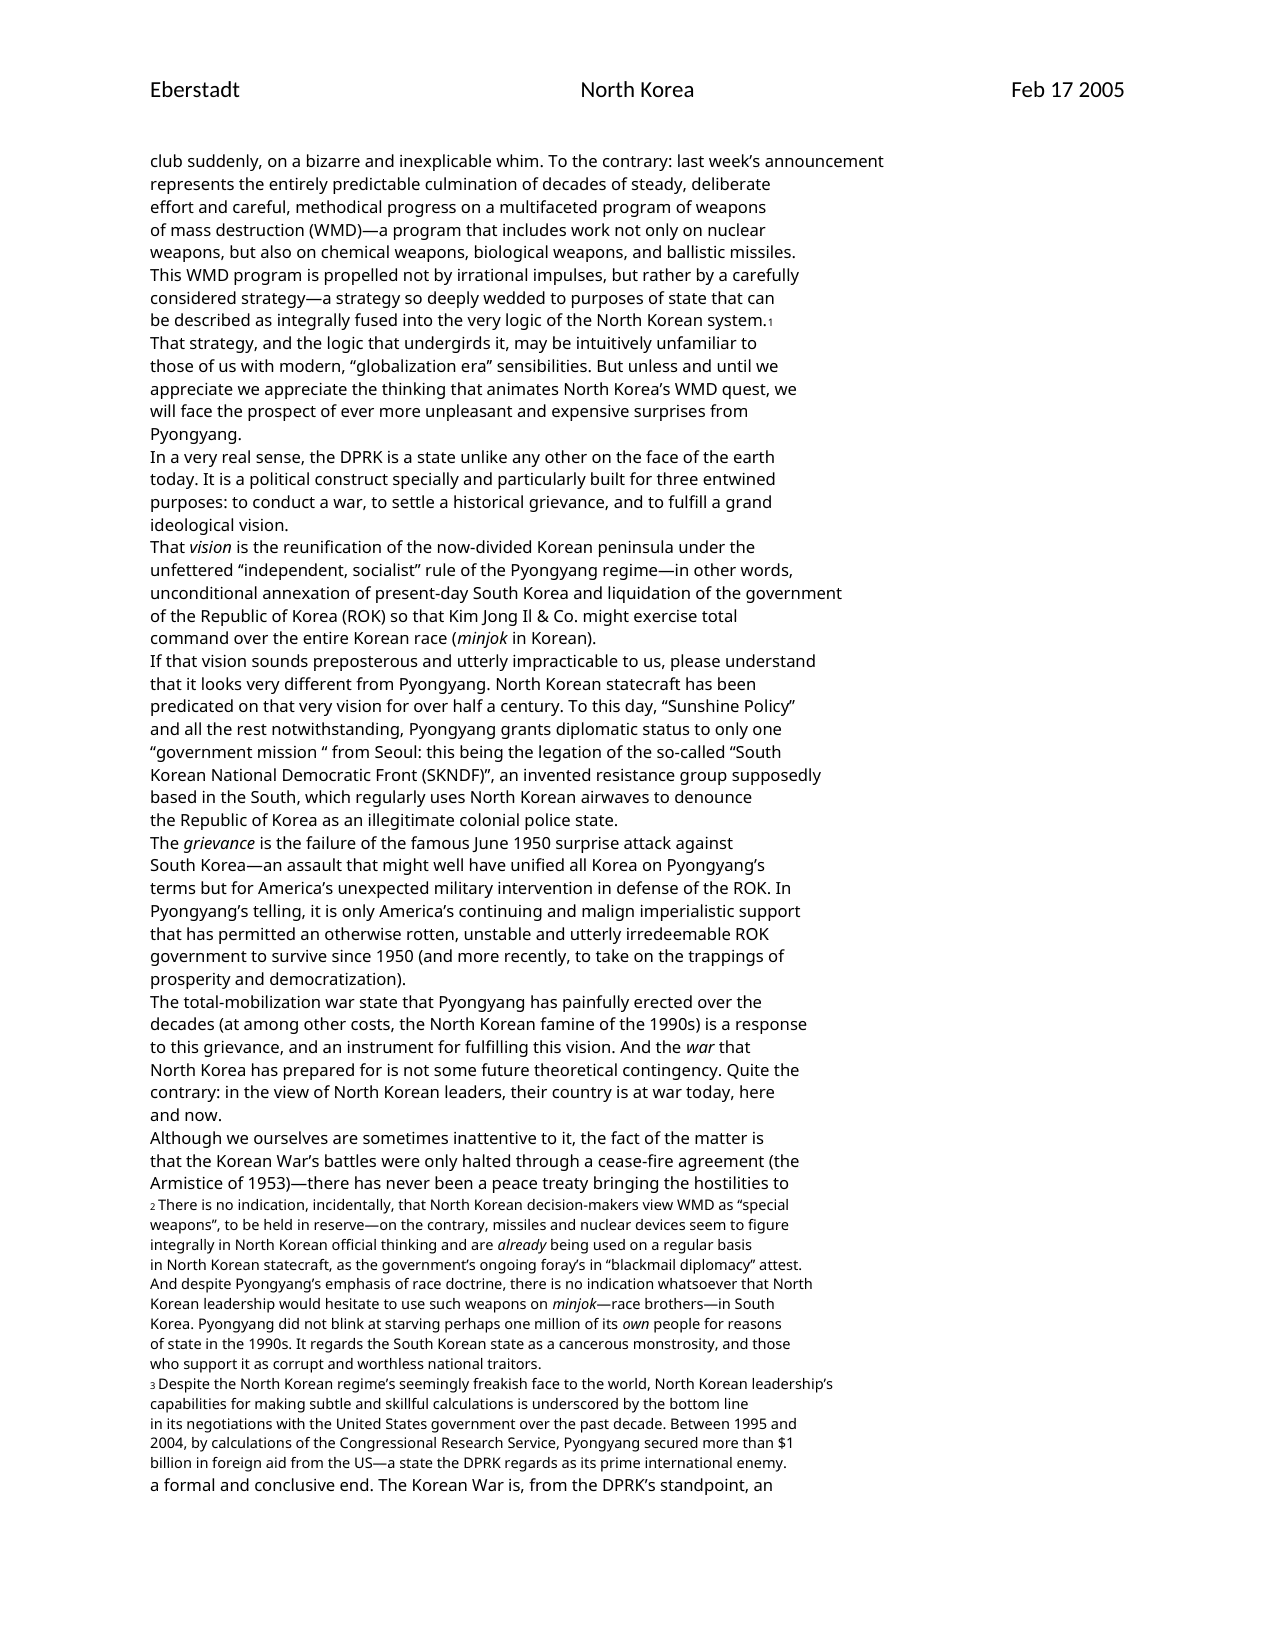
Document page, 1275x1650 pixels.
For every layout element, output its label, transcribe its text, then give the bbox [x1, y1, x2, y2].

text Although we ourselves are sometimes inattentive to it, the fact of the matter is [150, 1126, 1125, 1149]
text 2004, by calculations of the Congressional Research Service, Pyongyang secured more than $1 [150, 1433, 1125, 1453]
text predicated on that very vision for over half a century. To this day, ‘‘Sunshine Policy’’ [150, 695, 1125, 718]
text and all the rest notwithstanding, Pyongyang grants diplomatic status to only one [150, 718, 1125, 740]
text effort and careful, methodical progress on a multifaceted program of weapons [150, 195, 1125, 218]
text those of us with modern, ‘‘globalization era’’ sensibilities. But unless and until we [150, 354, 1125, 377]
text in North Korean statecraft, as the government’s ongoing foray’s in ‘‘blackmail diplomacy’’ attest. [150, 1254, 1125, 1274]
text The total-mobilization war state that Pyongyang has painfully erected over the [150, 990, 1125, 1013]
text command over the entire Korean race (minjok in Korean). [150, 627, 1125, 649]
text North Korea has prepared for is not some future theoretical contingency. Quite the [150, 1058, 1125, 1081]
text unconditional annexation of present-day South Korea and liquidation of the government [150, 581, 1125, 604]
text that it looks very different from Pyongyang. North Korean statecraft has been [150, 672, 1125, 695]
text This WMD program is propelled not by irrational impulses, but rather by a carefully [150, 263, 1125, 286]
text And despite Pyongyang’s emphasis of race doctrine, there is no indication whatsoever that North [150, 1274, 1125, 1294]
text ‘‘government mission ‘‘ from Seoul: this being the legation of the so-called ‘‘South [150, 740, 1125, 763]
text and now. [150, 1104, 1125, 1126]
text prosperity and democratization). [150, 967, 1125, 990]
text who support it as corrupt and worthless national traitors. [150, 1354, 1125, 1374]
text That vision is the reunification of the now-divided Korean peninsula under the [150, 536, 1125, 559]
text weapons’’, to be held in reserve—on the contrary, missiles and nuclear devices seem to figure [150, 1214, 1125, 1234]
text of state in the 1990s. It regards the South Korean state as a cancerous monstrosity, and those [150, 1334, 1125, 1354]
text 2 There is no indication, incidentally, that North Korean decision-makers view WMD as ‘‘special [150, 1194, 1125, 1214]
text weapons, but also on chemical weapons, biological weapons, and ballistic missiles. [150, 241, 1125, 263]
text decades (at among other costs, the North Korean famine of the 1990s) is a response [150, 1013, 1125, 1036]
text government to survive since 1950 (and more recently, to take on the trappings of [150, 945, 1125, 967]
text in its negotiations with the United States government over the past decade. Between 1995 and [150, 1413, 1125, 1433]
text represents the entirely predictable culmination of decades of steady, deliberate [150, 173, 1125, 195]
text of mass destruction (WMD)—a program that includes work not only on nuclear [150, 218, 1125, 241]
text of the Republic of Korea (ROK) so that Kim Jong Il & Co. might exercise total [150, 604, 1125, 627]
text capabilities for making subtle and skillful calculations is underscored by the bottom line [150, 1393, 1125, 1413]
text that the Korean War’s battles were only halted through a cease-fire agreement (the [150, 1149, 1125, 1172]
text based in the South, which regularly uses North Korean airwaves to denounce [150, 786, 1125, 808]
text unfettered ‘‘independent, socialist’’ rule of the Pyongyang regime—in other words, [150, 559, 1125, 581]
text appreciate we appreciate the thinking that animates North Korea’s WMD quest, we [150, 377, 1125, 400]
text be described as integrally fused into the very logic of the North Korean system.1 [150, 309, 1125, 332]
text The grievance is the failure of the famous June 1950 surprise attack against [150, 831, 1125, 854]
text today. It is a political construct specially and particularly built for three entwined [150, 468, 1125, 491]
text 3 Despite the North Korean regime’s seemingly freakish face to the world, North Korean leadership’s [150, 1374, 1125, 1393]
text Pyongyang. [150, 422, 1125, 445]
text contrary: in the view of North Korean leaders, their country is at war today, here [150, 1081, 1125, 1104]
text Korea. Pyongyang did not blink at starving perhaps one million of its own people for reasons [150, 1314, 1125, 1334]
text to this grievance, and an instrument for fulfilling this vision. And the war that [150, 1036, 1125, 1058]
text considered strategy—a strategy so deeply wedded to purposes of state that can [150, 286, 1125, 309]
text billion in foreign aid from the US—a state the DPRK regards as its prime international enemy. [150, 1453, 1125, 1473]
text South Korea—an assault that might well have unified all Korea on Pyongyang’s [150, 854, 1125, 877]
text Korean leadership would hesitate to use such weapons on minjok—race brothers—in South [150, 1294, 1125, 1314]
text If that vision sounds preposterous and utterly impracticable to us, please understand [150, 649, 1125, 672]
text Korean National Democratic Front (SKNDF)’’, an invented resistance group supposedly [150, 763, 1125, 786]
text In a very real sense, the DPRK is a state unlike any other on the face of the earth [150, 445, 1125, 468]
text Pyongyang’s telling, it is only America’s continuing and malign imperialistic support [150, 899, 1125, 922]
text will face the prospect of ever more unpleasant and expensive surprises from [150, 400, 1125, 422]
text Armistice of 1953)—there has never been a peace treaty bringing the hostilities to [150, 1172, 1125, 1194]
text That strategy, and the logic that undergirds it, may be intuitively unfamiliar to [150, 332, 1125, 354]
text the Republic of Korea as an illegitimate colonial police state. [150, 808, 1125, 831]
text integrally in North Korean official thinking and are already being used on a regular basis [150, 1234, 1125, 1254]
text a formal and conclusive end. The Korean War is, from the DPRK’s standpoint, an [150, 1473, 1125, 1496]
text purposes: to conduct a war, to settle a historical grievance, and to fulfill a grand [150, 491, 1125, 513]
text ideological vision. [150, 513, 1125, 536]
text terms but for America’s unexpected military intervention in defense of the ROK. In [150, 877, 1125, 899]
text that has permitted an otherwise rotten, unstable and utterly irredeemable ROK [150, 922, 1125, 945]
text club suddenly, on a bizarre and inexplicable whim. To the contrary: last week’s announcement [150, 150, 1125, 173]
